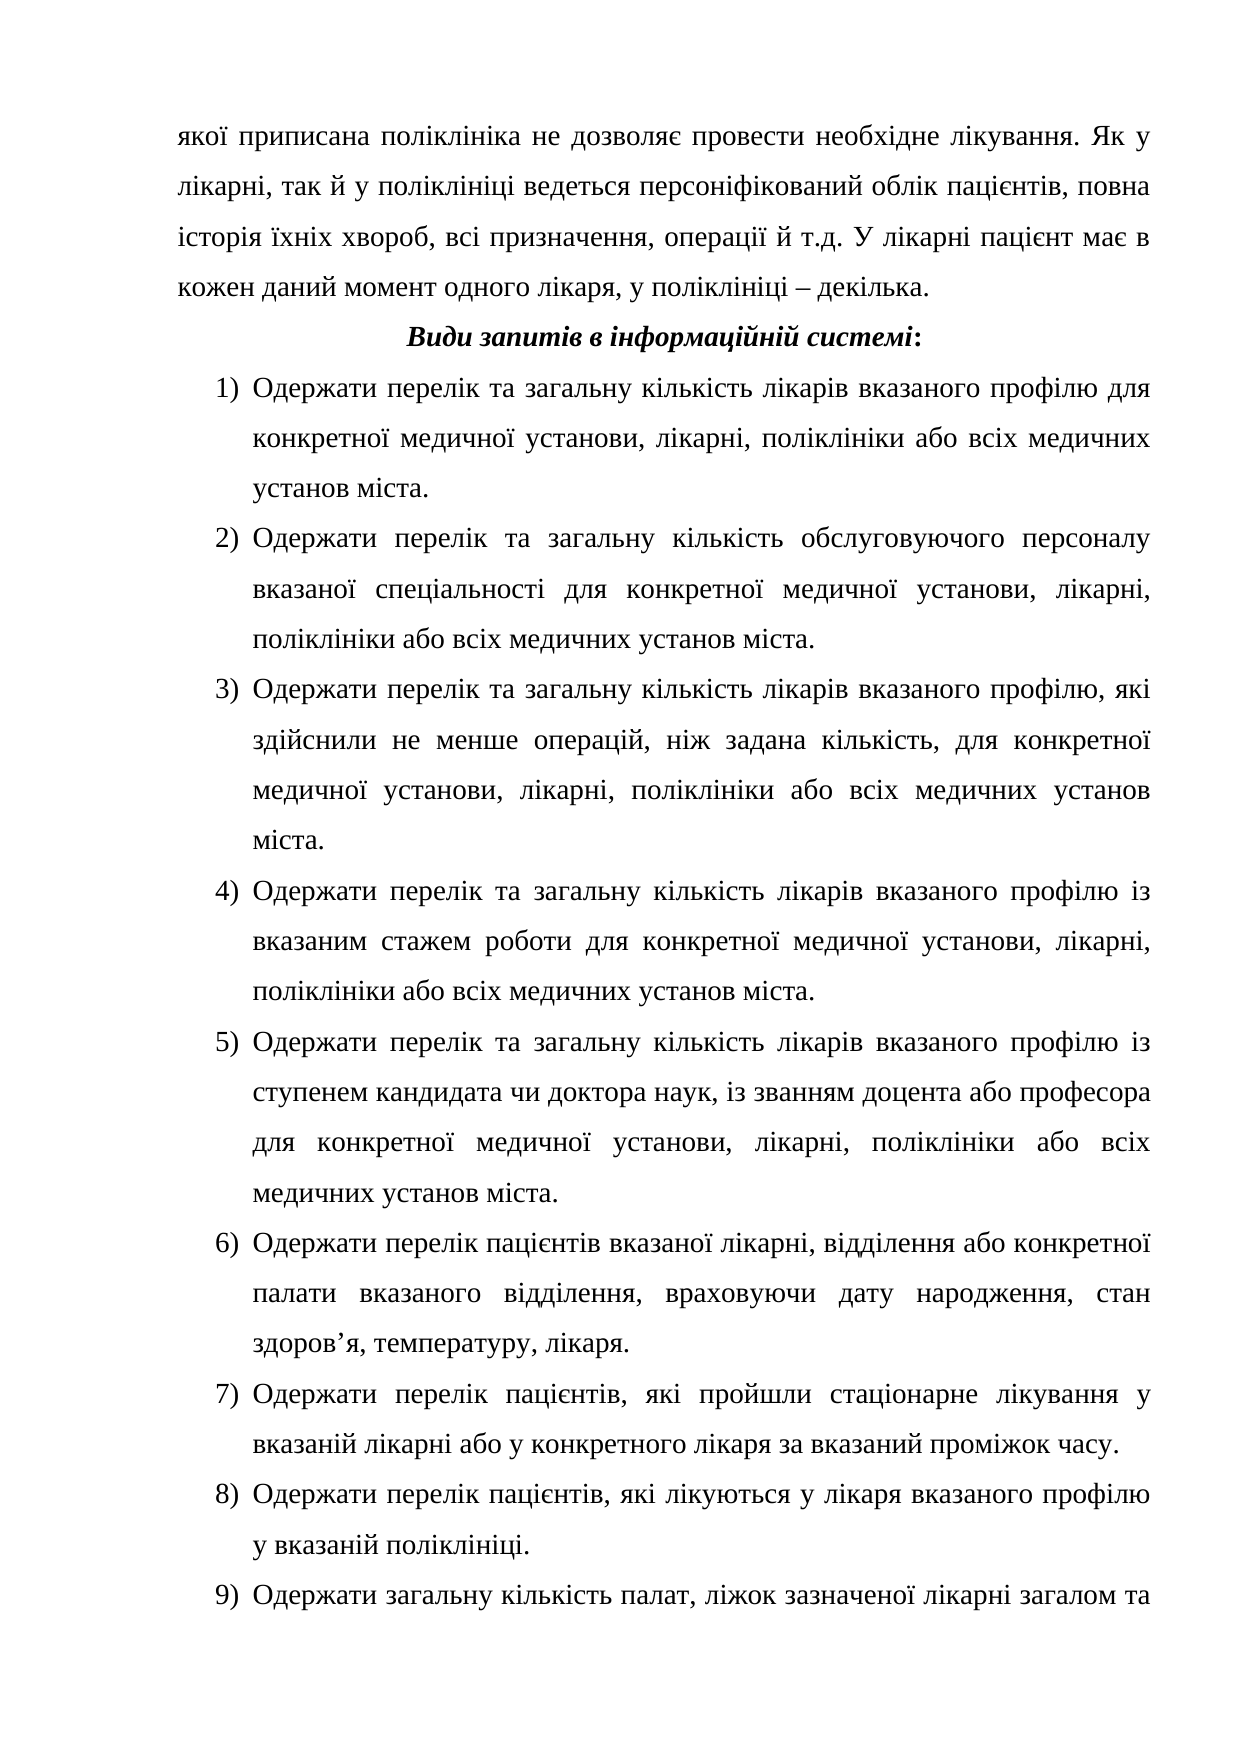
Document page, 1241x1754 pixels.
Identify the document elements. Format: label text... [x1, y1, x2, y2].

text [177, 118, 1152, 303]
list Одержати перелік пацієнтів, які пройшли стаціонарне лікування у вказаній лікарні або у конкретного лікаря за вказаний проміжок часу. [215, 1376, 1152, 1460]
list Одержати перелік та загальну кількість обслуговуючого персоналу вказаної спеціальності для конкретної медичної установи, лікарні, поліклініки або всіх медичних установ міста. [215, 521, 1152, 655]
list Одержати перелік та загальну кількість лікарів вказаного профілю, які здійснили не менше операцій, ніж задана кількість, для конкретної медичної установи, лікарні, поліклініки або всіх медичних установ міста. [215, 672, 1152, 856]
list Одержати перелік та загальну кількість лікарів вказаного профілю для конкретної медичної установи, лікарні, поліклініки або всіх медичних установ міста. [215, 370, 1152, 504]
list Одержати перелік та загальну кількість лікарів вказаного профілю із вказаним стажем роботи для конкретної медичної установи, лікарні, поліклініки або всіх медичних установ міста. [215, 873, 1152, 1007]
list Одержати перелік пацієнтів вказаної лікарні, відділення або конкретної палати вказаного відділення, враховуючи дату народження, стан здоров’я, температуру, лікаря. [215, 1225, 1152, 1359]
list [215, 1577, 1152, 1611]
text Види запитів в інформаційній системі: [177, 319, 1152, 353]
list Одержати перелік та загальну кількість лікарів вказаного профілю із ступенем кандидата чи доктора наук, із званням доцента або професора для конкретної медичної установи, лікарні, поліклініки або всіх медичних установ міста. [215, 1024, 1152, 1208]
list Одержати перелік пацієнтів, які лікуються у лікаря вказаного профілю у вказаній поліклініці. [215, 1477, 1152, 1560]
